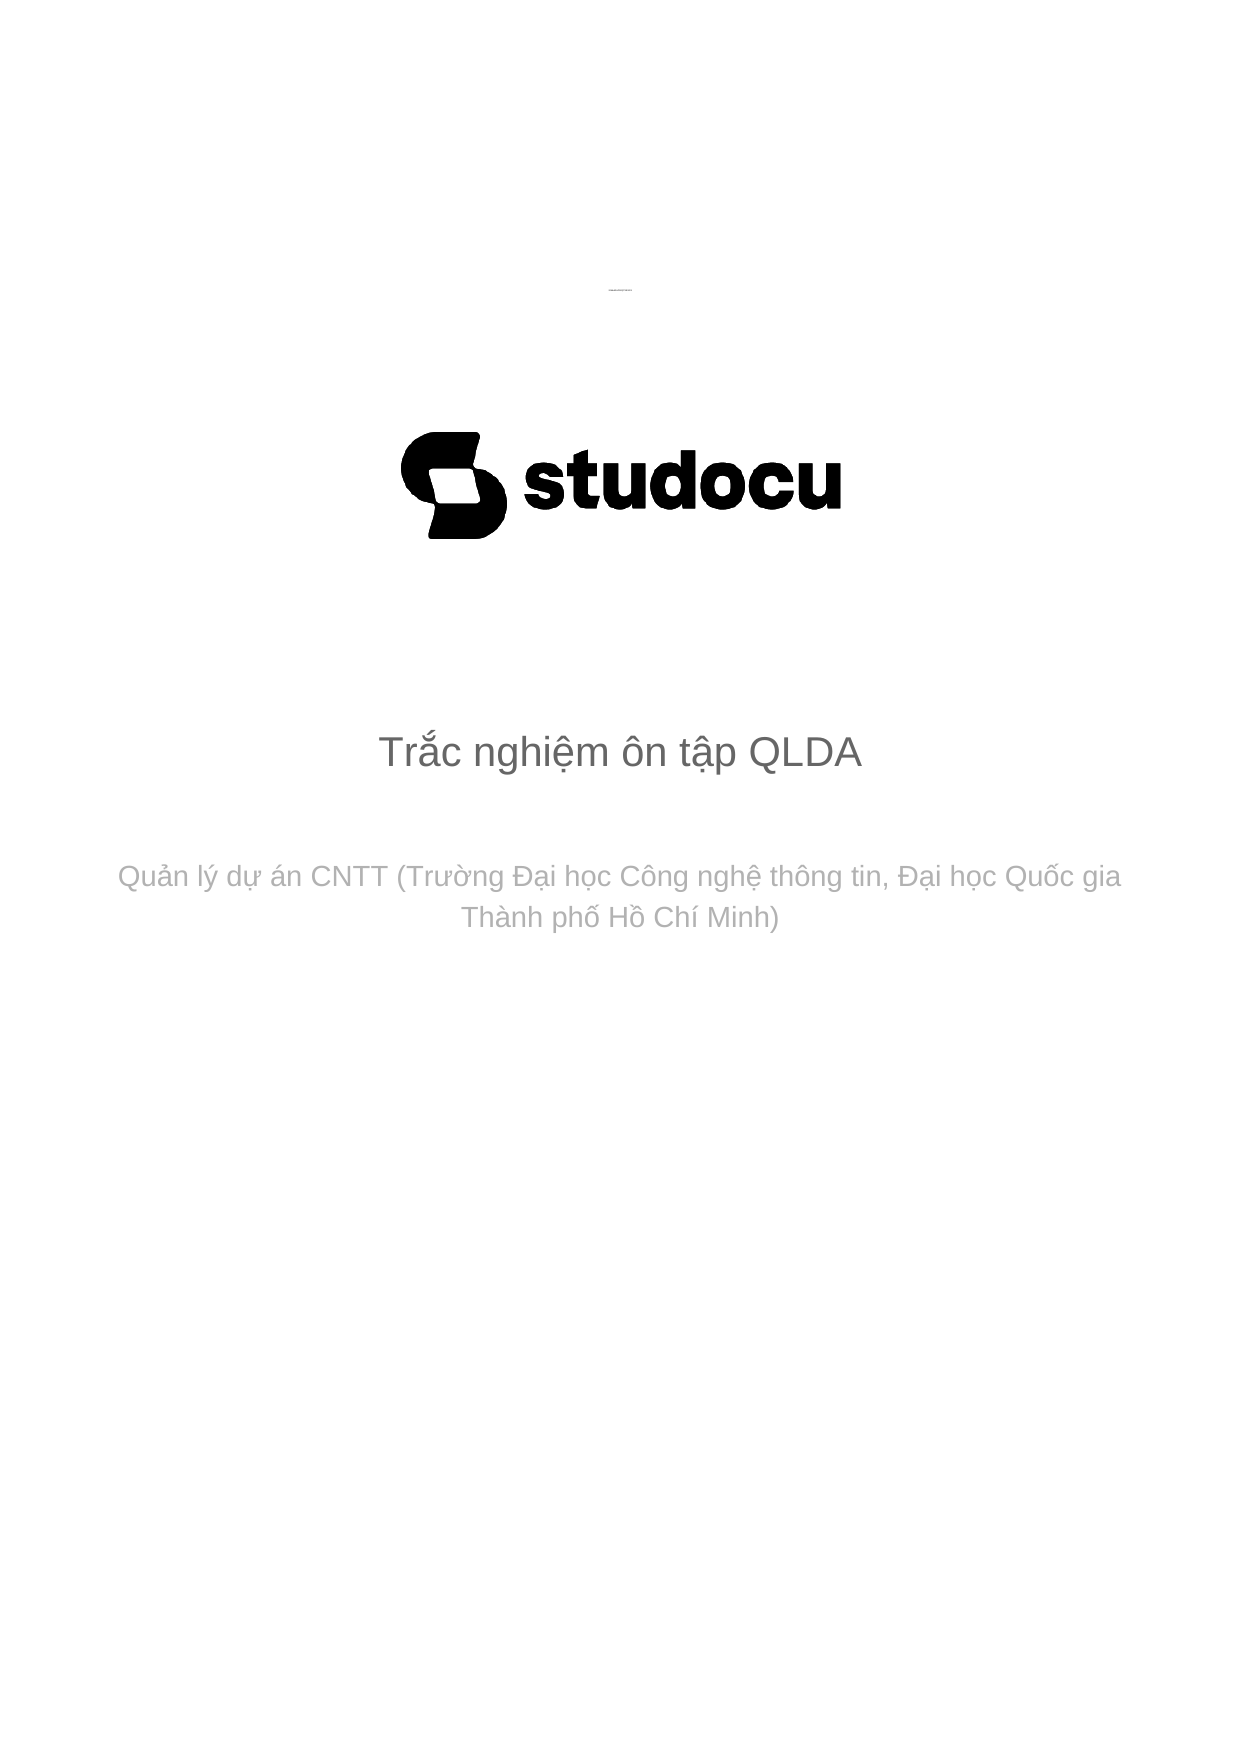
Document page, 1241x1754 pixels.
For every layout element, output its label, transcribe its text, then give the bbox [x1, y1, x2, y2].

text Trắc nghiệm ôn tập QLDA [75, 727, 1165, 775]
picture [203, 432, 1037, 539]
text Quản lý dự án CNTT (Trường Đại học Công nghệ thông tin, Đại học Quốc gia Thành phố Hồ Chí Minh) [75, 859, 1165, 934]
